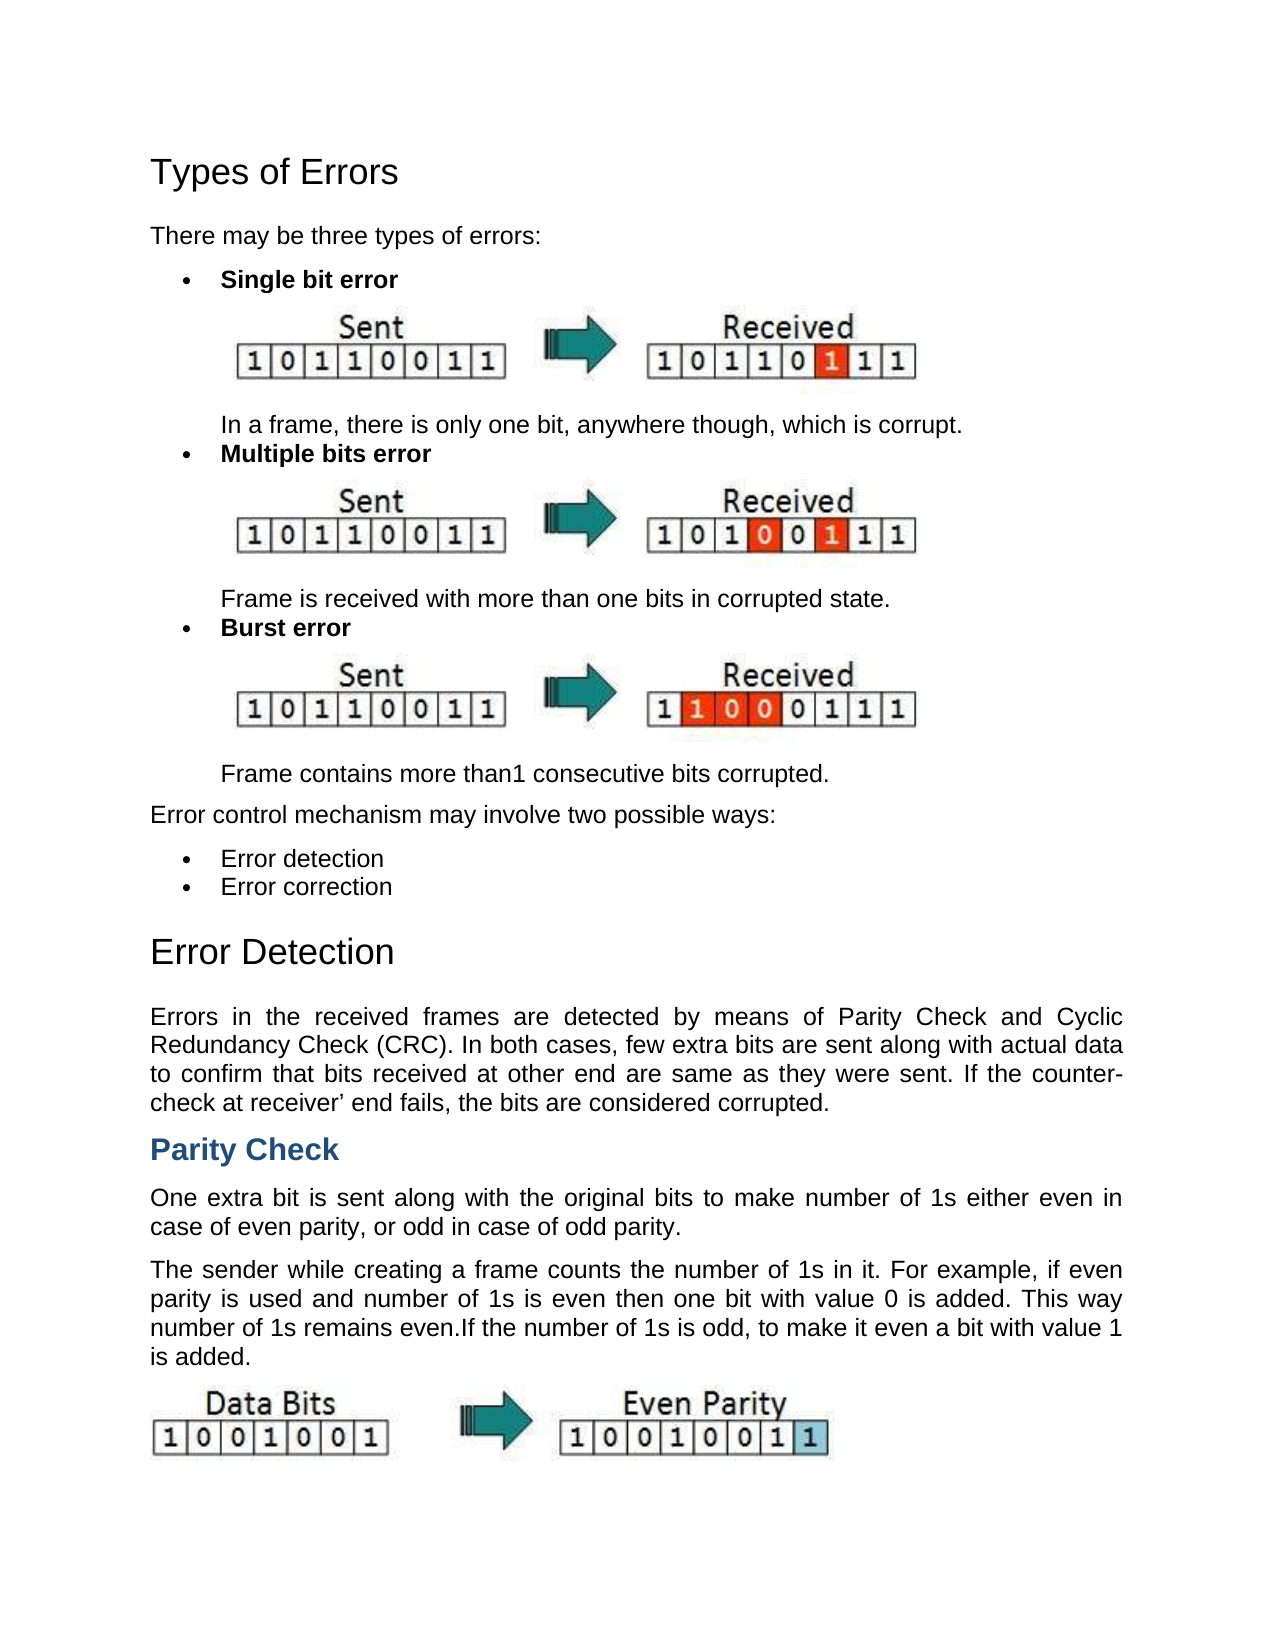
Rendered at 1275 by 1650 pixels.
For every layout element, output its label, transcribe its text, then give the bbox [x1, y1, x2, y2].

list Error detection [183, 844, 1125, 872]
text Frame contains more than1 consecutive bits corrupted. [220, 759, 1125, 787]
list Error correction [183, 872, 1125, 901]
subtitle Types of Errors [150, 150, 1125, 192]
text In a frame, there is only one bit, anywhere though, which is corrupt. [220, 410, 1125, 439]
subtitle Parity Check [150, 1131, 1125, 1167]
text There may be three types of errors: [150, 221, 1125, 250]
subtitle Error Detection [150, 930, 1125, 972]
text Error control mechanism may involve two possible ways: [150, 800, 1125, 829]
list Multiple bits error [183, 439, 1125, 468]
list Burst error [183, 613, 1125, 642]
picture [150, 1385, 835, 1461]
text One extra bit is sent along with the original bits to make number of 1s either even in case of even parity, or odd in case of odd parity. [150, 1183, 1125, 1240]
text Errors in the received frames are detected by means of Parity Check and Cyclic Redundancy Check (CRC). In both cases, few extra bits are sent along with actual data to confirm that bits received at other end are same as they were sent. If the counter-check at receiver’ end fails, the bits are considered corrupted. [150, 1001, 1125, 1116]
picture [220, 642, 935, 742]
picture [220, 467, 935, 568]
text Frame is received with more than one bits in corrupted state. [220, 584, 1125, 613]
picture [220, 293, 935, 394]
list Single bit error [183, 265, 1125, 294]
text The sender while creating a frame counts the number of 1s in it. For example, if even parity is used and number of 1s is even then one bit with value 0 is added. This way number of 1s remains even.If the number of 1s is odd, to make it even a bit with value 1 is added. [150, 1255, 1125, 1370]
